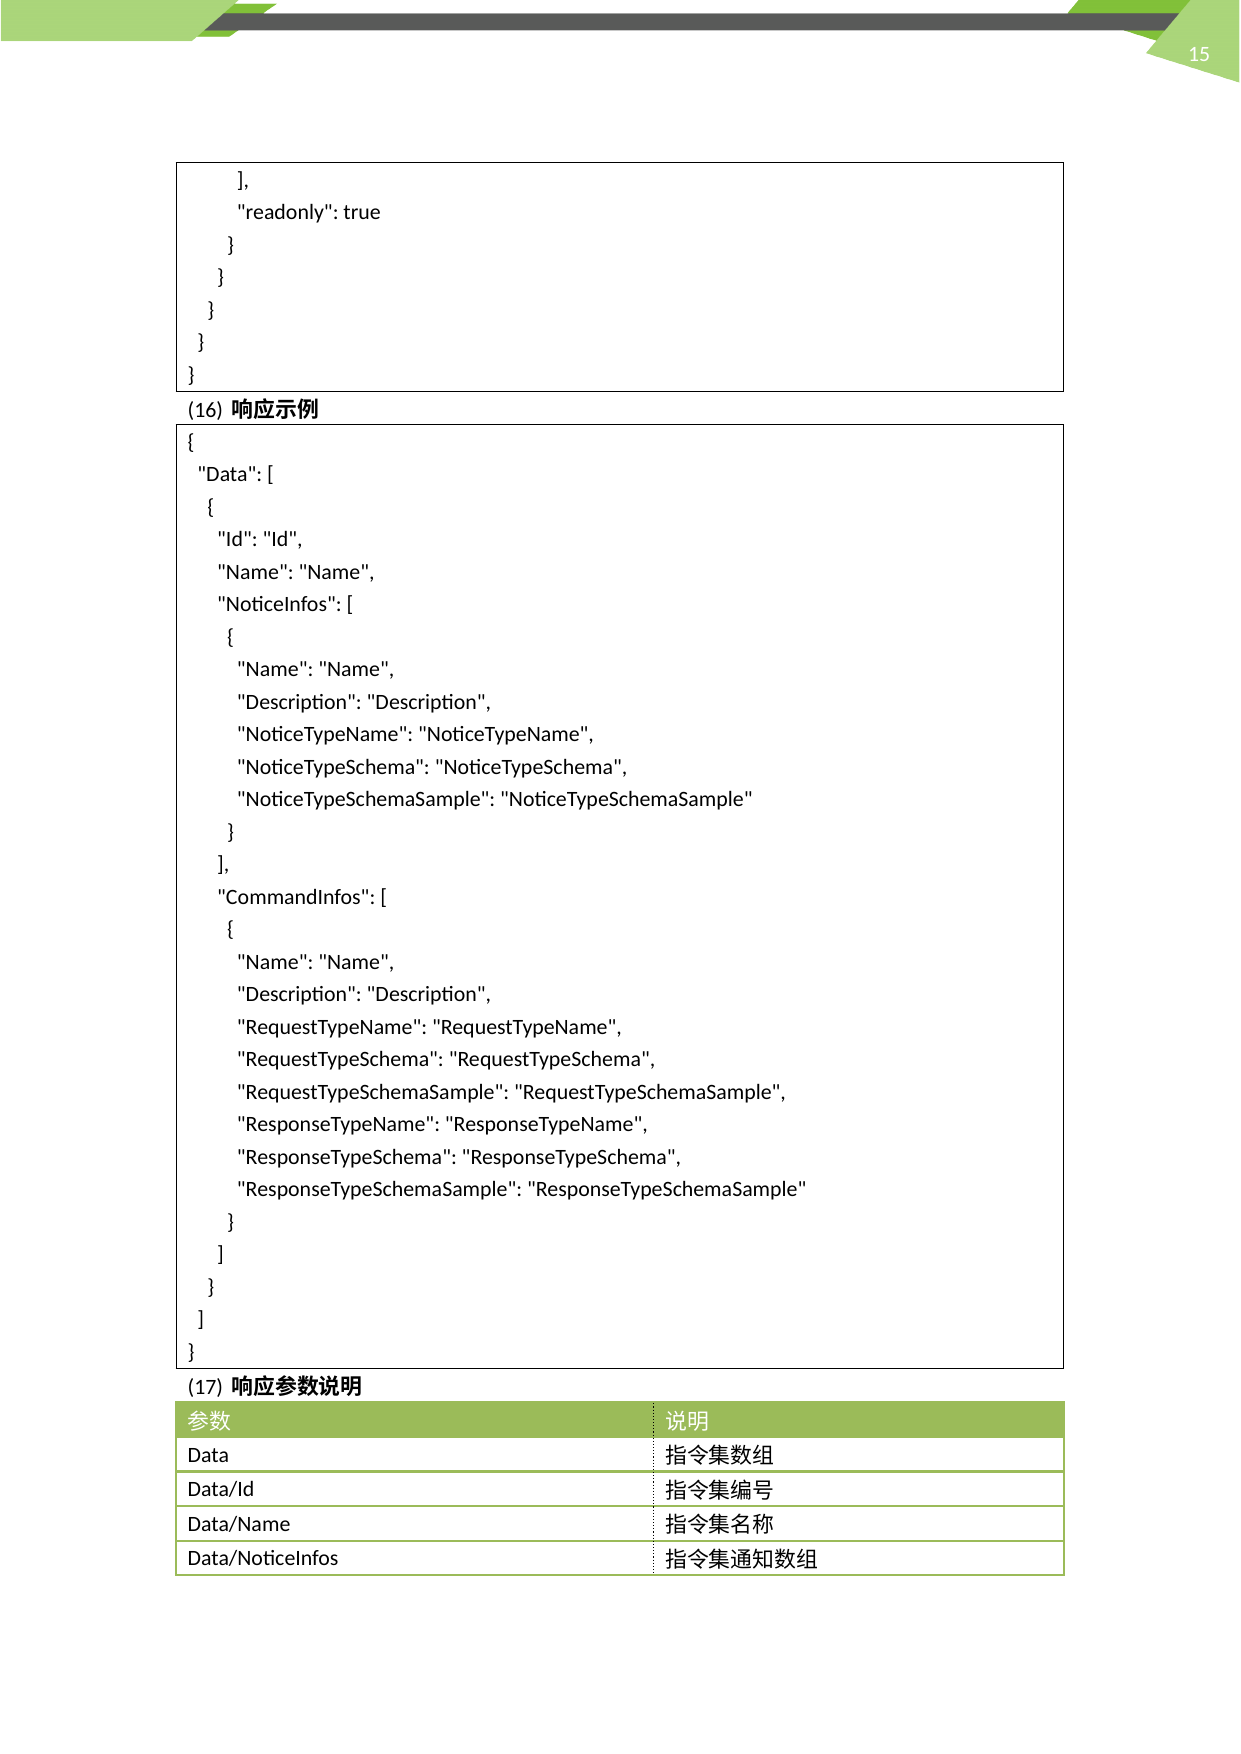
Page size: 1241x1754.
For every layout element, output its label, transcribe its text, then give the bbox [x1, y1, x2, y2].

table_cell Data/Id [177, 1473, 654, 1505]
table_cell Data/NoticeInfos [177, 1542, 654, 1574]
picture [0, 0, 1240, 83]
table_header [177, 163, 1063, 391]
table_header { "Data": [ { "Id": "Id", "Name": "Name", "NoticeInfos": [ { "Name": "Name", "Description": "Description", "NoticeTypeName": "NoticeTypeName", "NoticeTypeSchema": "NoticeTypeSchema", "NoticeTypeSchemaSample": "NoticeTypeSchemaSample" } ], "CommandInfos": [ { "Name": "Name", "Description": "Description", "RequestTypeName": "RequestTypeName", "RequestTypeSchema": "RequestTypeSchema", "RequestTypeSchemaSample": "RequestTypeSchemaSample", "ResponseTypeName": "ResponseTypeName", "ResponseTypeSchema": "ResponseTypeSchema", "ResponseTypeSchemaSample": "ResponseTypeSchemaSample" } ] } ] } [177, 425, 1063, 1368]
table_cell Data/Name [177, 1507, 654, 1539]
table_cell 指令集数组 [654, 1438, 1063, 1470]
list 响应示例 [187, 392, 1053, 424]
list 响应参数说明 [187, 1369, 1053, 1401]
table_cell 指令集名称 [654, 1507, 1063, 1539]
table_header 参数 [177, 1403, 654, 1436]
table_header 说明 [654, 1403, 1063, 1436]
table_cell 指令集编号 [654, 1473, 1063, 1505]
table_cell Data [177, 1438, 654, 1470]
table_cell 指令集通知数组 [654, 1542, 1063, 1574]
